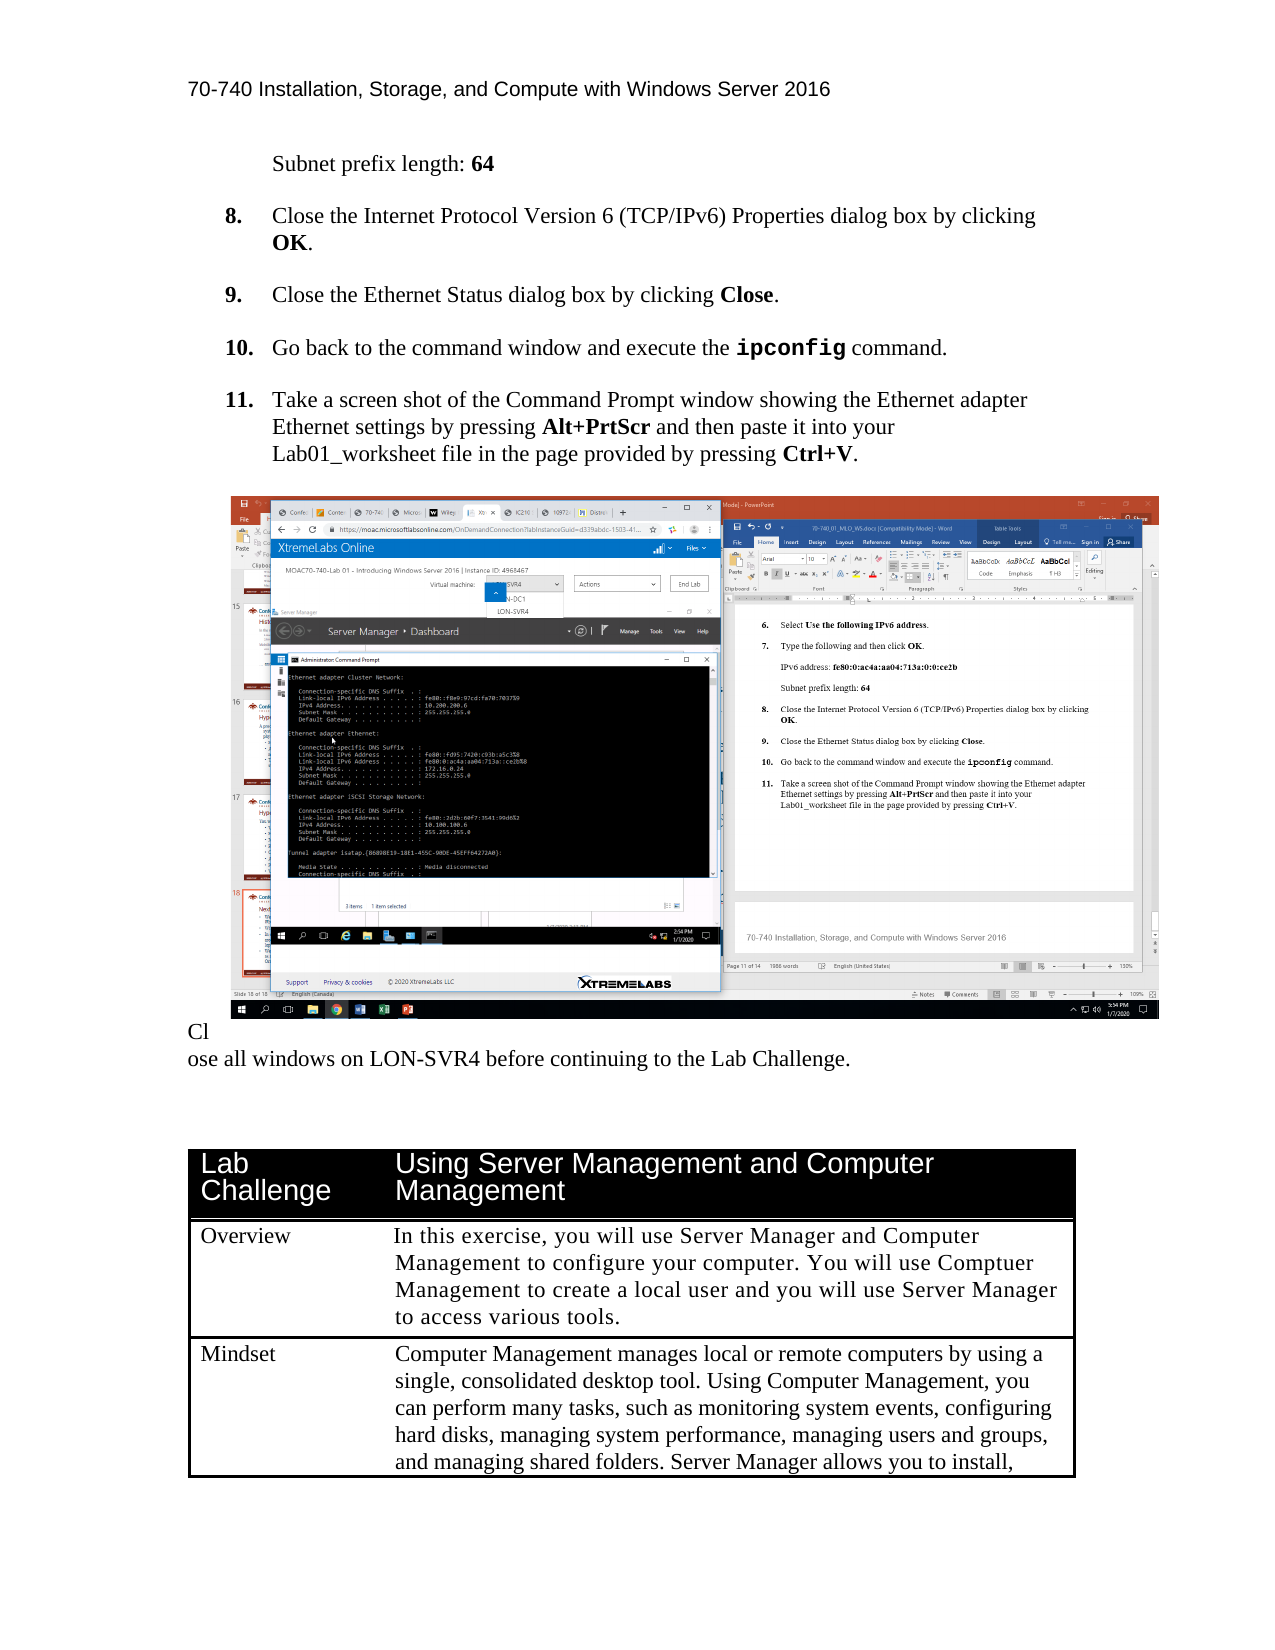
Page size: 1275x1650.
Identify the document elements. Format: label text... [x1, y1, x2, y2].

text Subnet prefix length: 64 [272, 150, 1050, 177]
picture [230, 496, 1159, 1019]
table_cell Overview [191, 1222, 384, 1336]
table_header Using Server Management and Computer Management [384, 1152, 1073, 1218]
list Close the Internet Protocol Version 6 (TCP/IPv6) Properties dialog box by clicking OK. [225, 202, 1050, 256]
table_cell In this exercise, you will use Server Manager and Computer Management to configure your computer. You will use Comptuer Management to create a local user and you will use Server Manager to access various tools. [384, 1222, 1073, 1336]
text Close all windows on LON-SVR4 before continuing to the Lab Challenge. [187, 546, 1050, 1072]
list Go back to the command window and execute the ipconfig command. [225, 333, 1050, 360]
list Take a screen shot of the Command Prompt window showing the Ethernet adapter Ethernet settings by pressing Alt+PrtScr and then paste it into your Lab01_worksheet file in the page provided by pressing Ctrl+V. [225, 385, 1050, 467]
list Close the Ethernet Status dialog box by clicking Close. [225, 281, 1050, 308]
table_header Lab Challenge [191, 1152, 384, 1218]
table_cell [384, 1339, 1073, 1475]
table_cell Mindset [191, 1339, 384, 1475]
